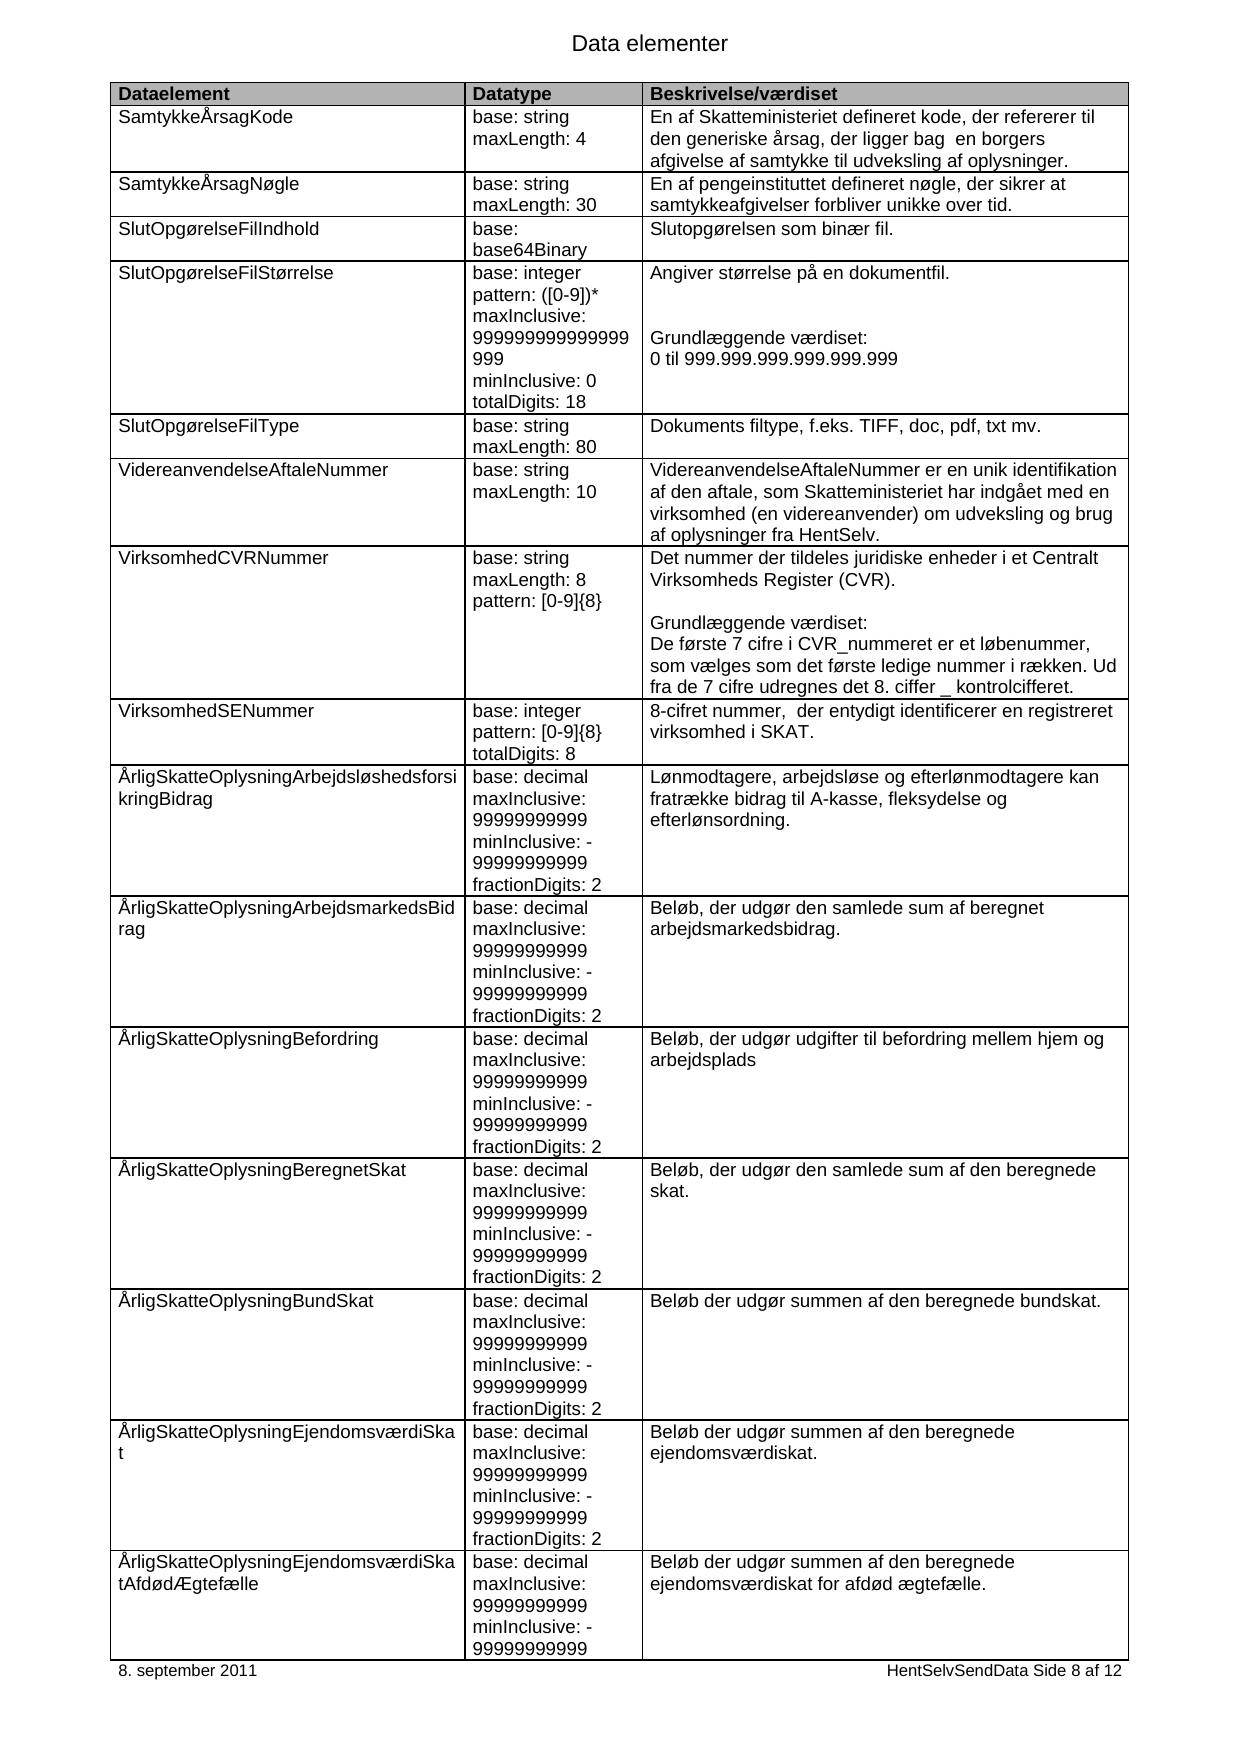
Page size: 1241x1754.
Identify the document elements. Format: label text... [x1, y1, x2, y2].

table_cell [466, 1551, 642, 1659]
table_cell base: integer pattern: [0-9]{8} totalDigits: 8 [466, 700, 642, 764]
table_cell ÅrligSkatteOplysningEjendomsværdiSkat [111, 1421, 464, 1550]
table_header Datatype [466, 83, 642, 105]
table_cell Slutopgørelsen som binær fil. [643, 217, 1128, 260]
table_cell base: string maxLength: 10 [466, 459, 642, 545]
table_cell Angiver størrelse på en dokumentfil. Grundlæggende værdiset: 0 til 999.999.999.999.999.999 [643, 262, 1128, 413]
table_cell base: string maxLength: 80 [466, 415, 642, 458]
table_cell Beløb der udgør summen af den beregnede ejendomsværdiskat. [643, 1421, 1128, 1550]
table_cell SlutOpgørelseFilStørrelse [111, 262, 464, 413]
table_header Beskrivelse/værdiset [643, 83, 1128, 105]
table_cell base: decimal maxInclusive: 99999999999 minInclusive: -99999999999 fractionDigits: 2 [466, 1421, 642, 1550]
table_cell VirksomhedSENummer [111, 700, 464, 764]
table_cell base: decimal maxInclusive: 99999999999 minInclusive: -99999999999 fractionDigits: 2 [466, 1290, 642, 1419]
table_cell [111, 1551, 464, 1659]
table_cell 8-cifret nummer, der entydigt identificerer en registreret virksomhed i SKAT. [643, 700, 1128, 764]
table_cell En af pengeinstituttet defineret nøgle, der sikrer at samtykkeafgivelser forbliver unikke over tid. [643, 173, 1128, 216]
table_cell VirksomhedCVRNummer [111, 547, 464, 698]
table_cell ÅrligSkatteOplysningBundSkat [111, 1290, 464, 1419]
table_cell base: decimal maxInclusive: 99999999999 minInclusive: -99999999999 fractionDigits: 2 [466, 897, 642, 1026]
table_cell Beløb, der udgør den samlede sum af den beregnede skat. [643, 1159, 1128, 1288]
table_cell SlutOpgørelseFilIndhold [111, 217, 464, 260]
table_cell Beløb, der udgør den samlede sum af beregnet arbejdsmarkedsbidrag. [643, 897, 1128, 1026]
table_cell base: decimal maxInclusive: 99999999999 minInclusive: -99999999999 fractionDigits: 2 [466, 1159, 642, 1288]
table_cell Beløb der udgør summen af den beregnede bundskat. [643, 1290, 1128, 1419]
table_cell base: decimal maxInclusive: 99999999999 minInclusive: -99999999999 fractionDigits: 2 [466, 1028, 642, 1157]
table_cell base: string maxLength: 8 pattern: [0-9]{8} [466, 547, 642, 698]
table_cell SamtykkeÅrsagNøgle [111, 173, 464, 216]
table_cell En af Skatteministeriet defineret kode, der refererer til den generiske årsag, der ligger bag en borgers afgivelse af samtykke til udveksling af oplysninger. [643, 106, 1128, 171]
table_header Dataelement [111, 83, 464, 105]
table_cell ÅrligSkatteOplysningArbejdsmarkedsBidrag [111, 897, 464, 1026]
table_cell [643, 1551, 1128, 1659]
table_cell SamtykkeÅrsagKode [111, 106, 464, 171]
table_cell VidereanvendelseAftaleNummer [111, 459, 464, 545]
table_cell base: decimal maxInclusive: 99999999999 minInclusive: -99999999999 fractionDigits: 2 [466, 766, 642, 895]
table_cell Beløb, der udgør udgifter til befordring mellem hjem og arbejdsplads [643, 1028, 1128, 1157]
table_cell Det nummer der tildeles juridiske enheder i et Centralt Virksomheds Register (CVR). Grundlæggende værdiset: De første 7 cifre i CVR_nummeret er et løbenummer, som vælges som det første ledige nummer i rækken. Ud fra de 7 cifre udregnes det 8. ciffer _ kontrolcifferet. [643, 547, 1128, 698]
table_cell Dokuments filtype, f.eks. TIFF, doc, pdf, txt mv. [643, 415, 1128, 458]
table_cell base: base64Binary [466, 217, 642, 260]
table_cell VidereanvendelseAftaleNummer er en unik identifikation af den aftale, som Skatteministeriet har indgået med en virksomhed (en videreanvender) om udveksling og brug af oplysninger fra HentSelv. [643, 459, 1128, 545]
table_cell base: string maxLength: 30 [466, 173, 642, 216]
table_cell ÅrligSkatteOplysningBefordring [111, 1028, 464, 1157]
table_cell base: string maxLength: 4 [466, 106, 642, 171]
table_cell ÅrligSkatteOplysningArbejdsløshedsforsikringBidrag [111, 766, 464, 895]
table_cell ÅrligSkatteOplysningBeregnetSkat [111, 1159, 464, 1288]
table_cell base: integer pattern: ([0-9])* maxInclusive: 999999999999999999 minInclusive: 0 totalDigits: 18 [466, 262, 642, 413]
table_cell Lønmodtagere, arbejdsløse og efterlønmodtagere kan fratrække bidrag til A-kasse, fleksydelse og efterlønsordning. [643, 766, 1128, 895]
table_cell SlutOpgørelseFilType [111, 415, 464, 458]
